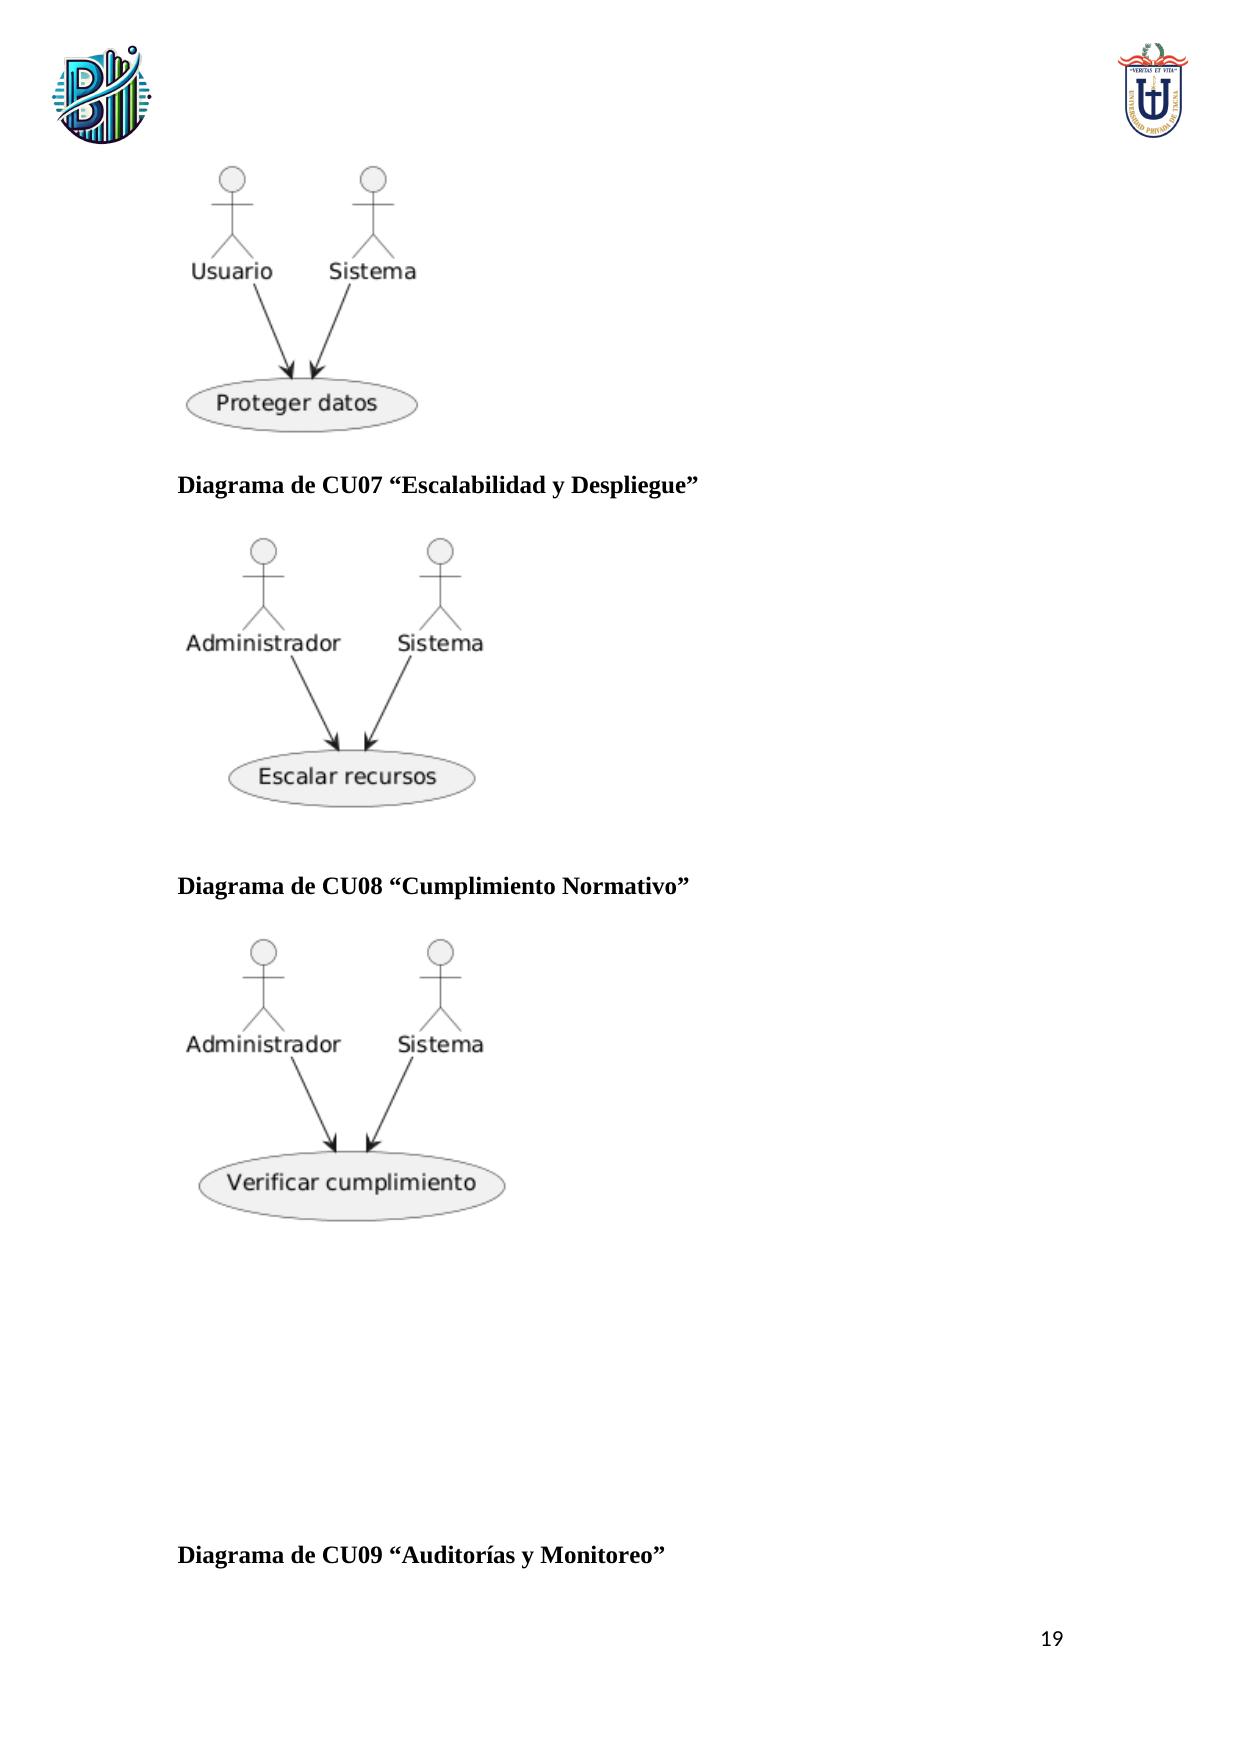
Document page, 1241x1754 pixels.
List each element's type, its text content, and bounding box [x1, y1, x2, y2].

picture [1117, 42, 1189, 138]
picture [177, 930, 512, 1228]
picture [177, 529, 493, 814]
text Diagrama de CU07 “Escalabilidad y Despliegue” [177, 470, 1063, 498]
text Diagrama de CU08 “Cumplimiento Normativo” [177, 871, 1063, 900]
text Diagrama de CU09 “Auditorías y Monitoreo” [177, 1541, 1063, 1569]
picture [177, 157, 426, 439]
picture [49, 42, 154, 148]
